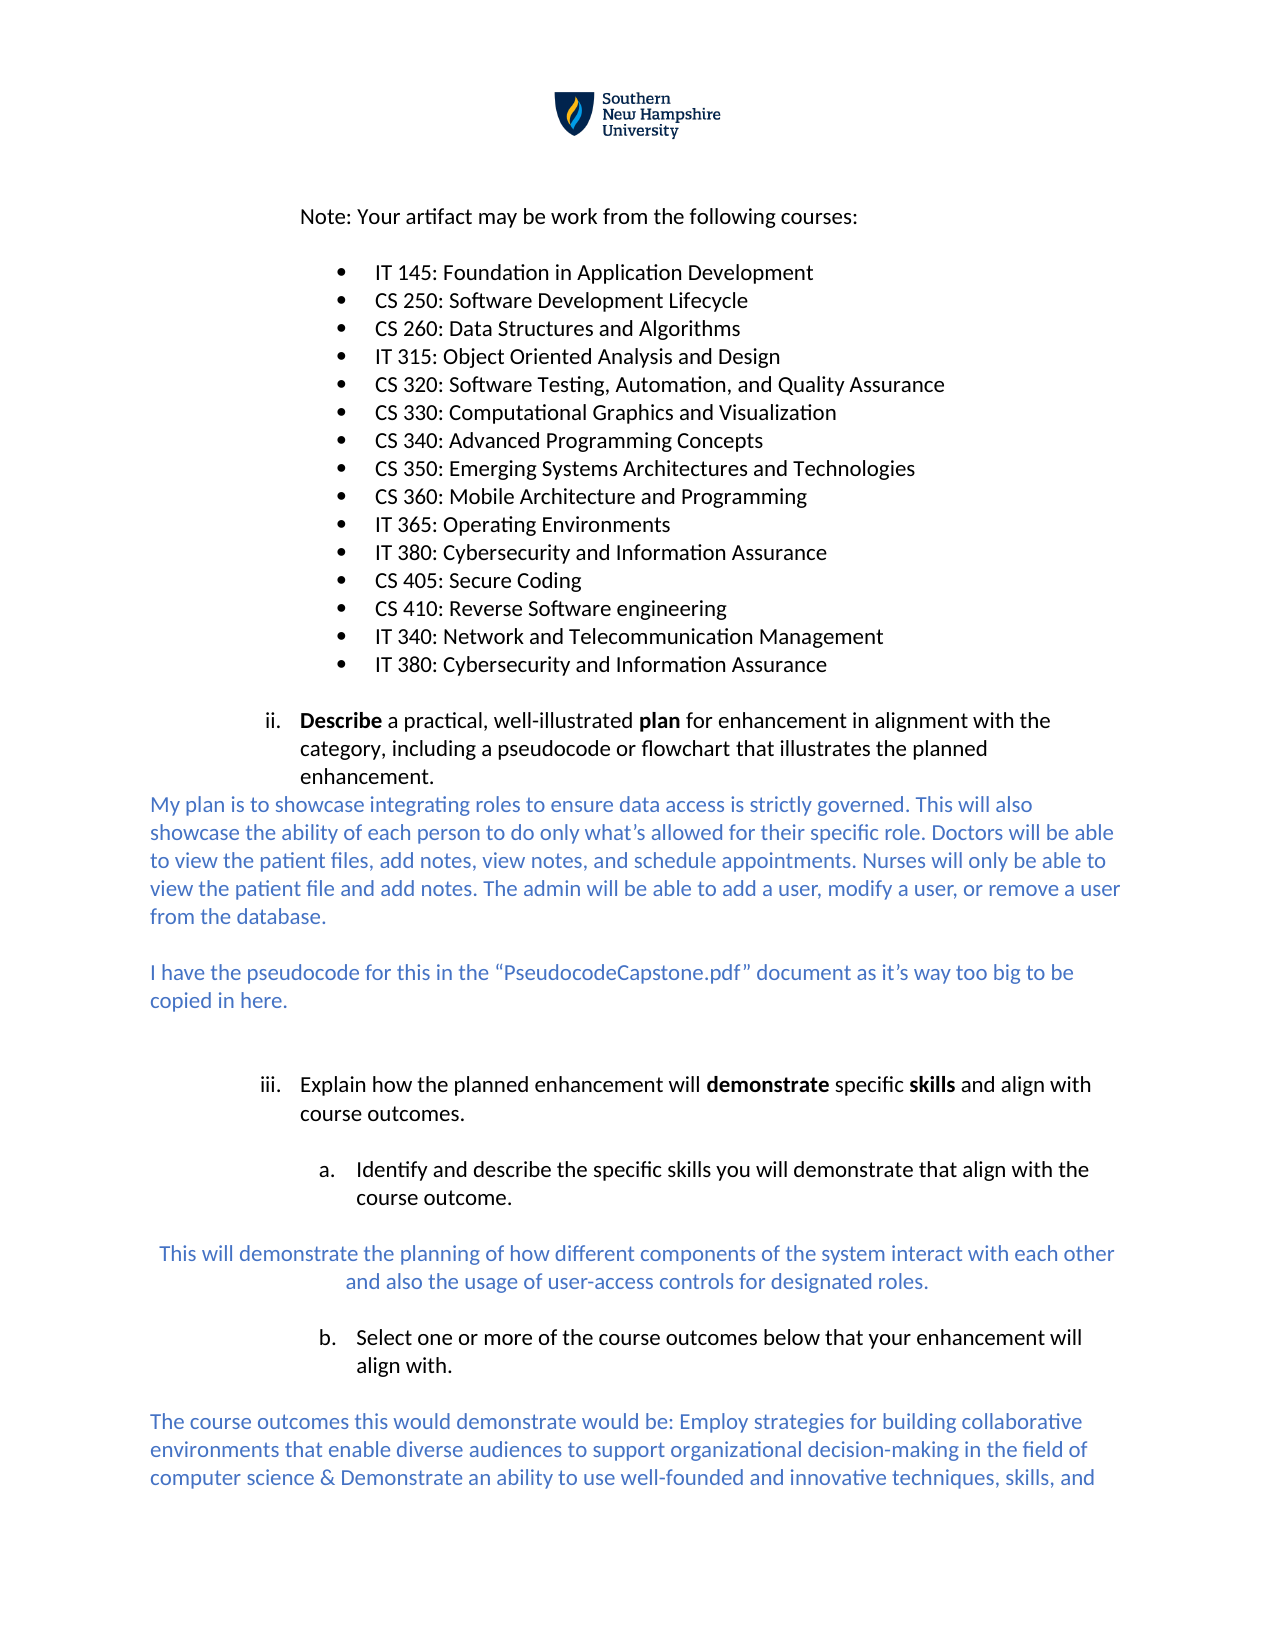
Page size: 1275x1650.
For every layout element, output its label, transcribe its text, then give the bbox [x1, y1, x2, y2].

list Select one or more of the course outcomes below that your enhancement will align with. [319, 1323, 1125, 1379]
list CS 330: Computational Graphics and Visualization [337, 398, 1125, 426]
list CS 320: Software Testing, Automation, and Quality Assurance [337, 370, 1125, 398]
list Describe a practical, well-illustrated plan for enhancement in alignment with the category, including a pseudocode or flowchart that illustrates the planned enhancement. [281, 706, 1125, 790]
text I have the pseudocode for this in the “PseudocodeCapstone.pdf” document as it’s way too big to be copied in here. [150, 958, 1125, 1014]
list CS 260: Data Structures and Algorithms [337, 314, 1125, 342]
picture [546, 75, 729, 154]
list IT 380: Cybersecurity and Information Assurance [337, 650, 1125, 678]
text This will demonstrate the planning of how different components of the system interact with each other and also the usage of user-access controls for designated roles. [150, 1239, 1125, 1295]
list CS 250: Software Development Lifecycle [337, 286, 1125, 314]
list CS 340: Advanced Programming Concepts [337, 426, 1125, 454]
list IT 315: Object Oriented Analysis and Design [337, 342, 1125, 370]
text My plan is to showcase integrating roles to ensure data access is strictly governed. This will also showcase the ability of each person to do only what’s allowed for their specific role. Doctors will be able to view the patient files, add notes, view notes, and schedule appointments. Nurses will only be able to view the patient file and add notes. The admin will be able to add a user, modify a user, or remove a user from the database. [150, 790, 1125, 931]
list Explain how the planned enhancement will demonstrate specific skills and align with course outcomes. [281, 1071, 1125, 1127]
list IT 380: Cybersecurity and Information Assurance [337, 538, 1125, 566]
text Note: Your artifact may be work from the following courses: [300, 202, 1125, 230]
list Identify and describe the specific skills you will demonstrate that align with the course outcome. [319, 1155, 1125, 1211]
list CS 405: Secure Coding [337, 566, 1125, 594]
list IT 365: Operating Environments [337, 510, 1125, 538]
list CS 360: Mobile Architecture and Programming [337, 482, 1125, 510]
list IT 340: Network and Telecommunication Management [337, 622, 1125, 650]
list CS 350: Emerging Systems Architectures and Technologies [337, 454, 1125, 482]
list CS 410: Reverse Software engineering [337, 594, 1125, 622]
list IT 145: Foundation in Application Development [337, 258, 1125, 286]
